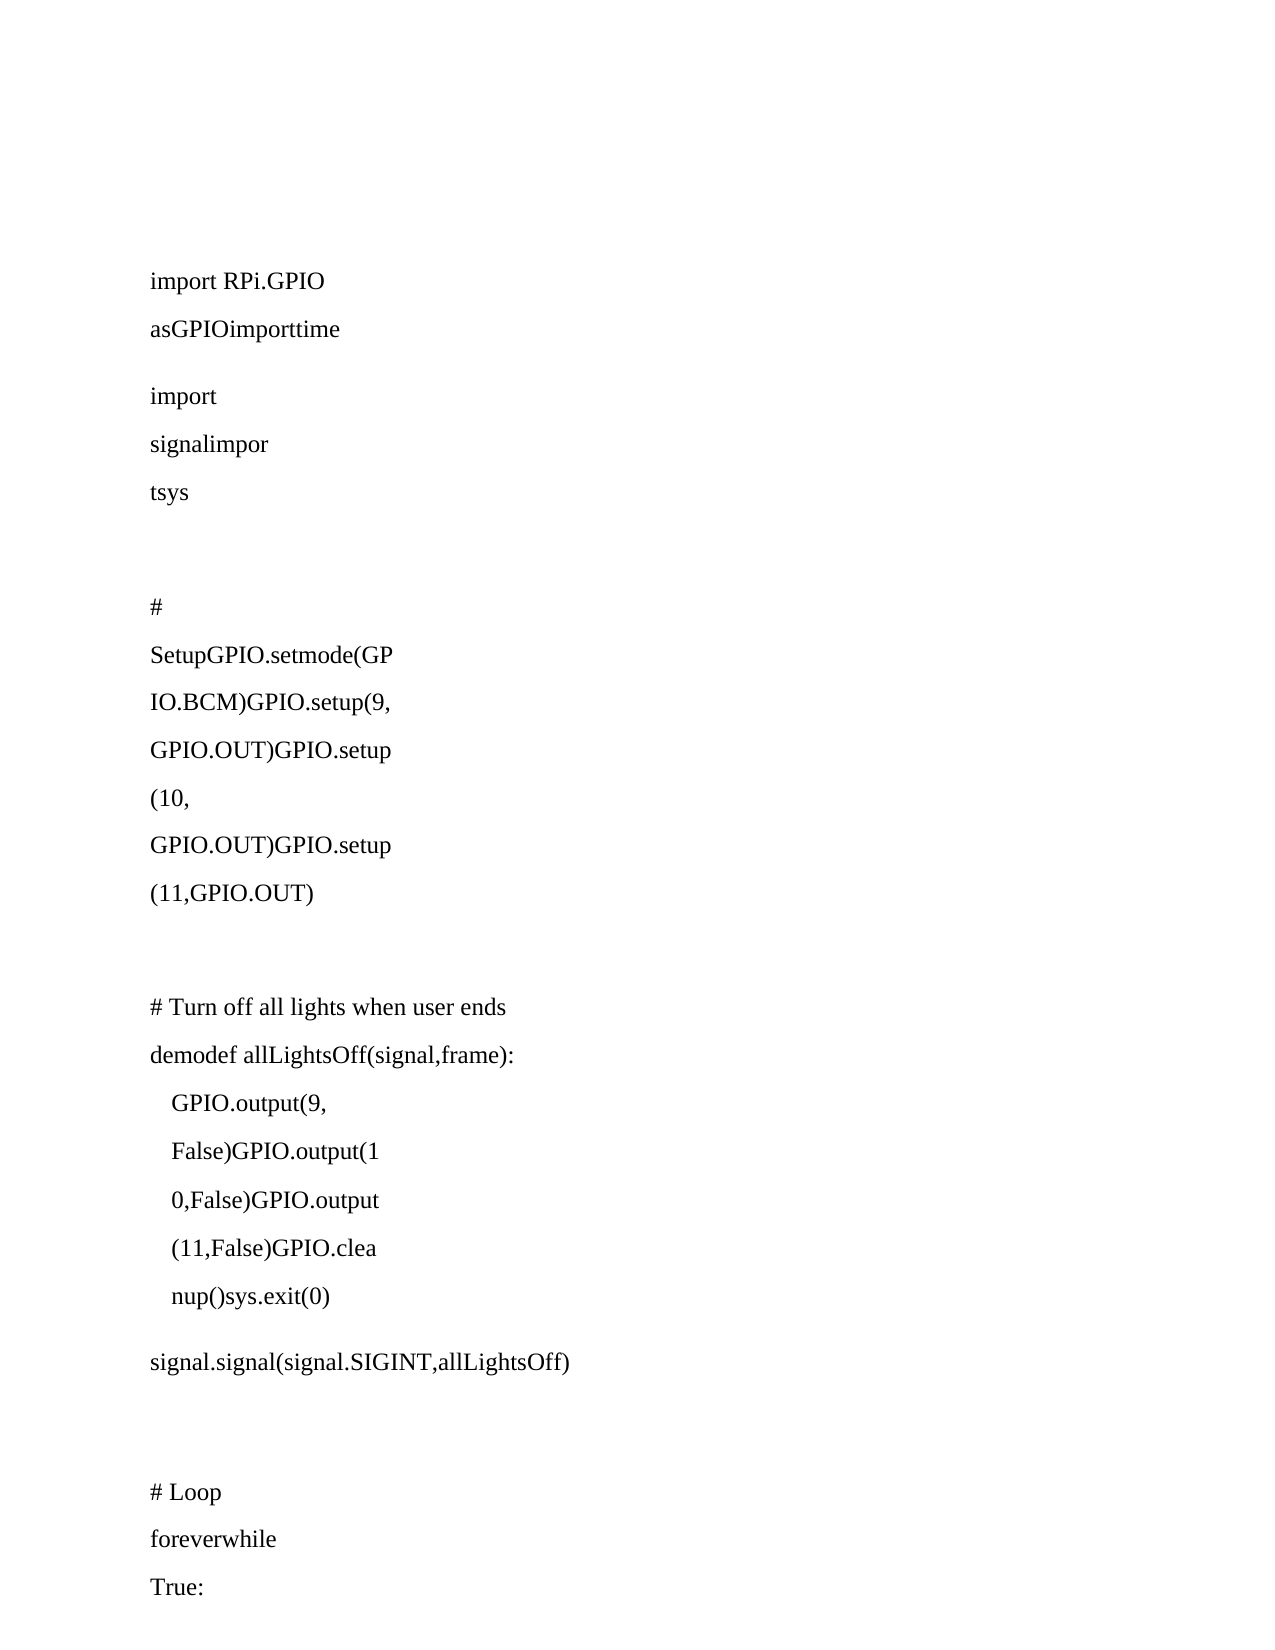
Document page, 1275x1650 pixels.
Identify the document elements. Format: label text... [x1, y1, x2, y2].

text # Loop foreverwhile True: [150, 1477, 279, 1600]
text import RPi.GPIO asGPIOimporttime [150, 266, 342, 343]
text signal.signal(signal.SIGINT,allLightsOff) [150, 1347, 1156, 1376]
text # Turn off all lights when user ends demodef allLightsOff(signal,frame): [150, 992, 516, 1069]
text import signalimpor tsys [150, 381, 270, 506]
text # [150, 592, 1156, 621]
text SetupGPIO.setmode(GP IO.BCM)GPIO.setup(9, GPIO.OUT)GPIO.setup (10, GPIO.OUT)GPIO.setup (11,GPIO.OUT) [150, 640, 395, 907]
text GPIO.output(9, False)GPIO.output(1 0,False)GPIO.output (11,False)GPIO.clea nup()sys.exit(0) [171, 1088, 498, 1310]
